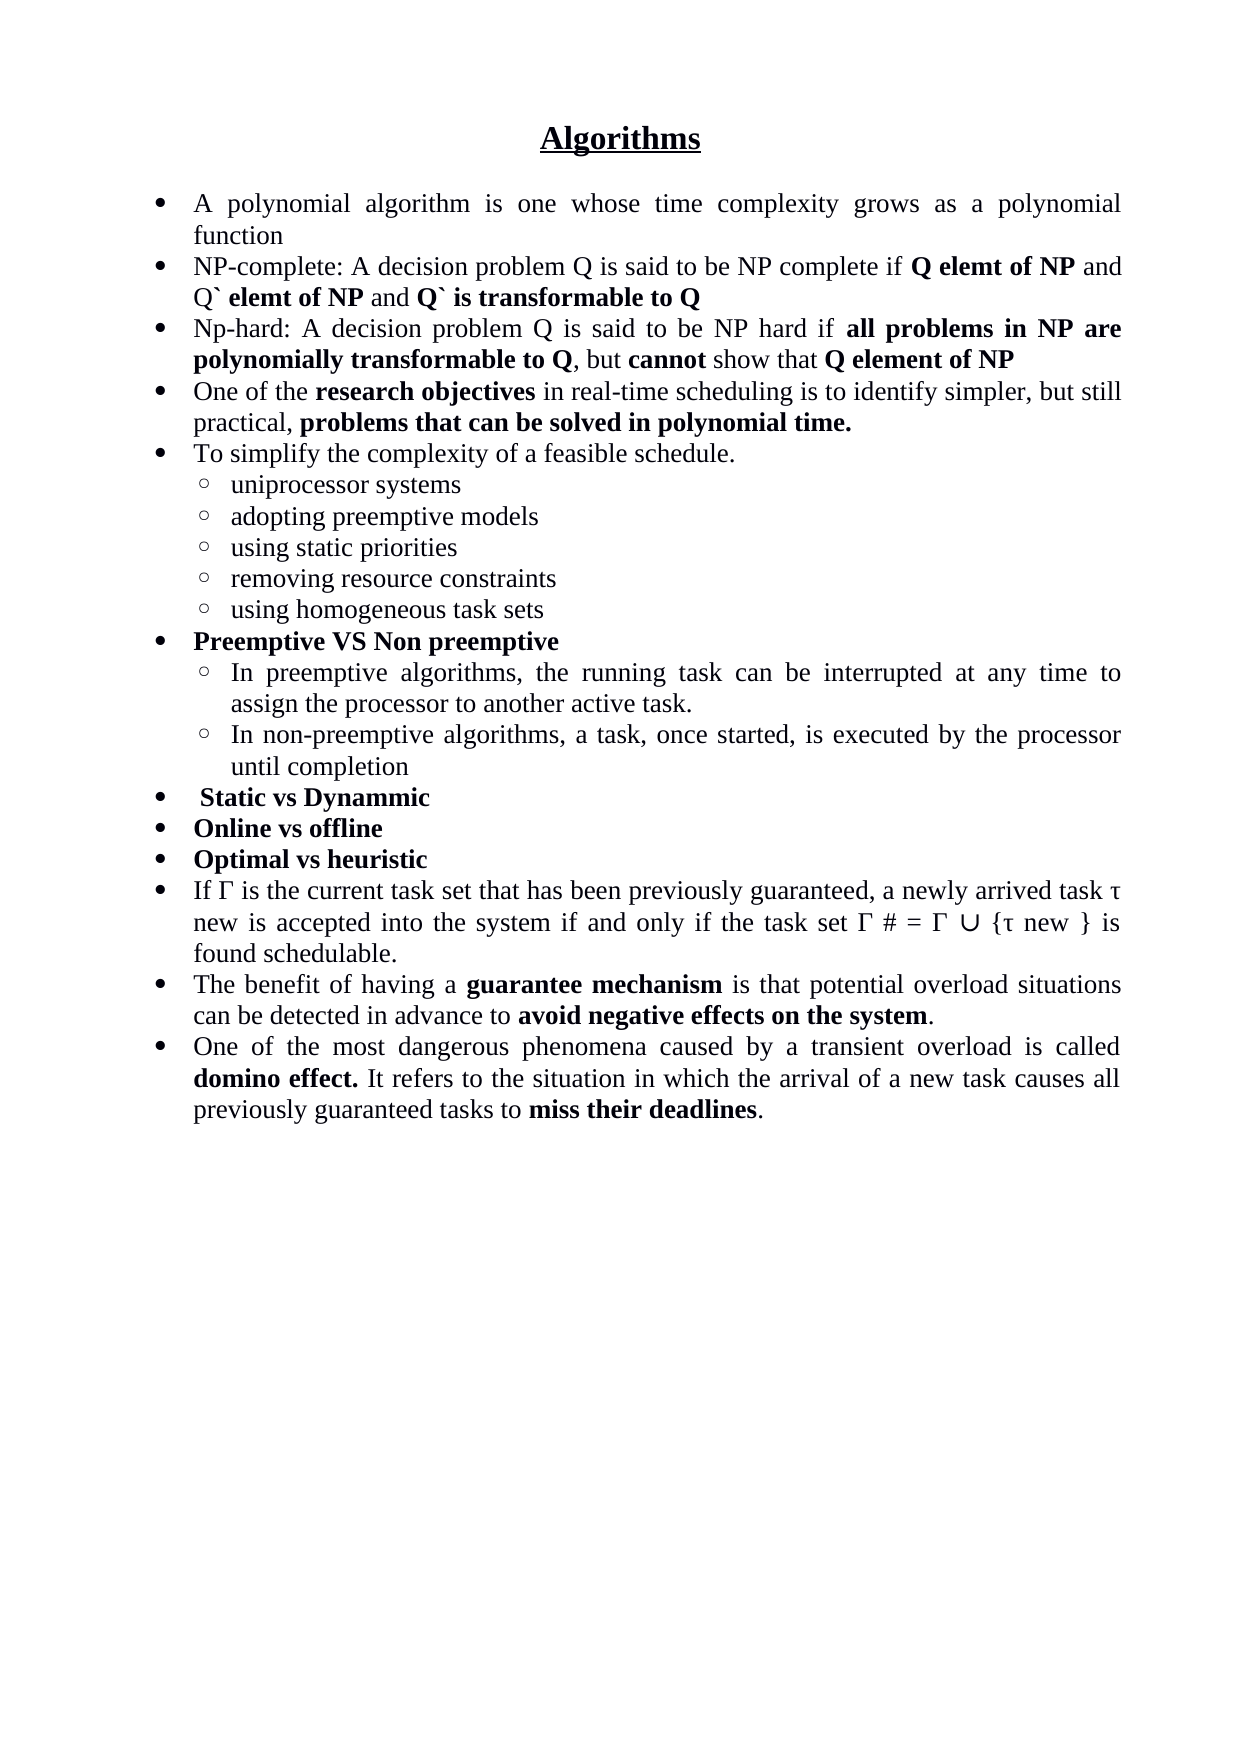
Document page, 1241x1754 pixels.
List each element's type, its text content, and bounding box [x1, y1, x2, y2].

list removing resource constraints [193, 562, 1122, 593]
list Np-hard: A decision problem Q is said to be NP hard if all problems in NP are polynomially transformable to Q, but cannot show that Q element of NP [156, 312, 1122, 375]
text Algorithms [118, 118, 1122, 156]
list Preemptive VS Non preemptive [156, 625, 1122, 656]
list NP-complete: A decision problem Q is said to be NP complete if Q elemt of NP and Q` elemt of NP and Q` is transformable to Q [156, 250, 1122, 312]
list One of the most dangerous phenomena caused by a transient overload is called domino effect. It refers to the situation in which the arrival of a new task causes all previously guaranteed tasks to miss their deadlines. [156, 1030, 1122, 1124]
list One of the research objectives in real-time scheduling is to identify simpler, but still practical, problems that can be solved in polynomial time. [156, 375, 1122, 437]
list A polynomial algorithm is one whose time complexity grows as a polynomial function [156, 188, 1122, 250]
list using static priorities [193, 531, 1122, 562]
list using homogeneous task sets [193, 593, 1122, 625]
list Static vs Dynammic [156, 781, 1122, 812]
list If Γ is the current task set that has been previously guaranteed, a newly arrived task τ new is accepted into the system if and only if the task set Γ # = Γ ∪ {τ new } is found schedulable. [156, 874, 1122, 968]
list uniprocessor systems [193, 468, 1122, 500]
list To simplify the complexity of a feasible schedule. [156, 437, 1122, 468]
list The benefit of having a guarantee mechanism is that potential overload situations can be detected in advance to avoid negative effects on the system. [156, 968, 1122, 1030]
list In non-preemptive algorithms, a task, once started, is executed by the processor until completion [193, 718, 1122, 781]
list Online vs offline [156, 812, 1122, 843]
list Optimal vs heuristic [156, 843, 1122, 874]
list adopting preemptive models [193, 500, 1122, 531]
list In preemptive algorithms, the running task can be interrupted at any time to assign the processor to another active task. [193, 656, 1122, 718]
